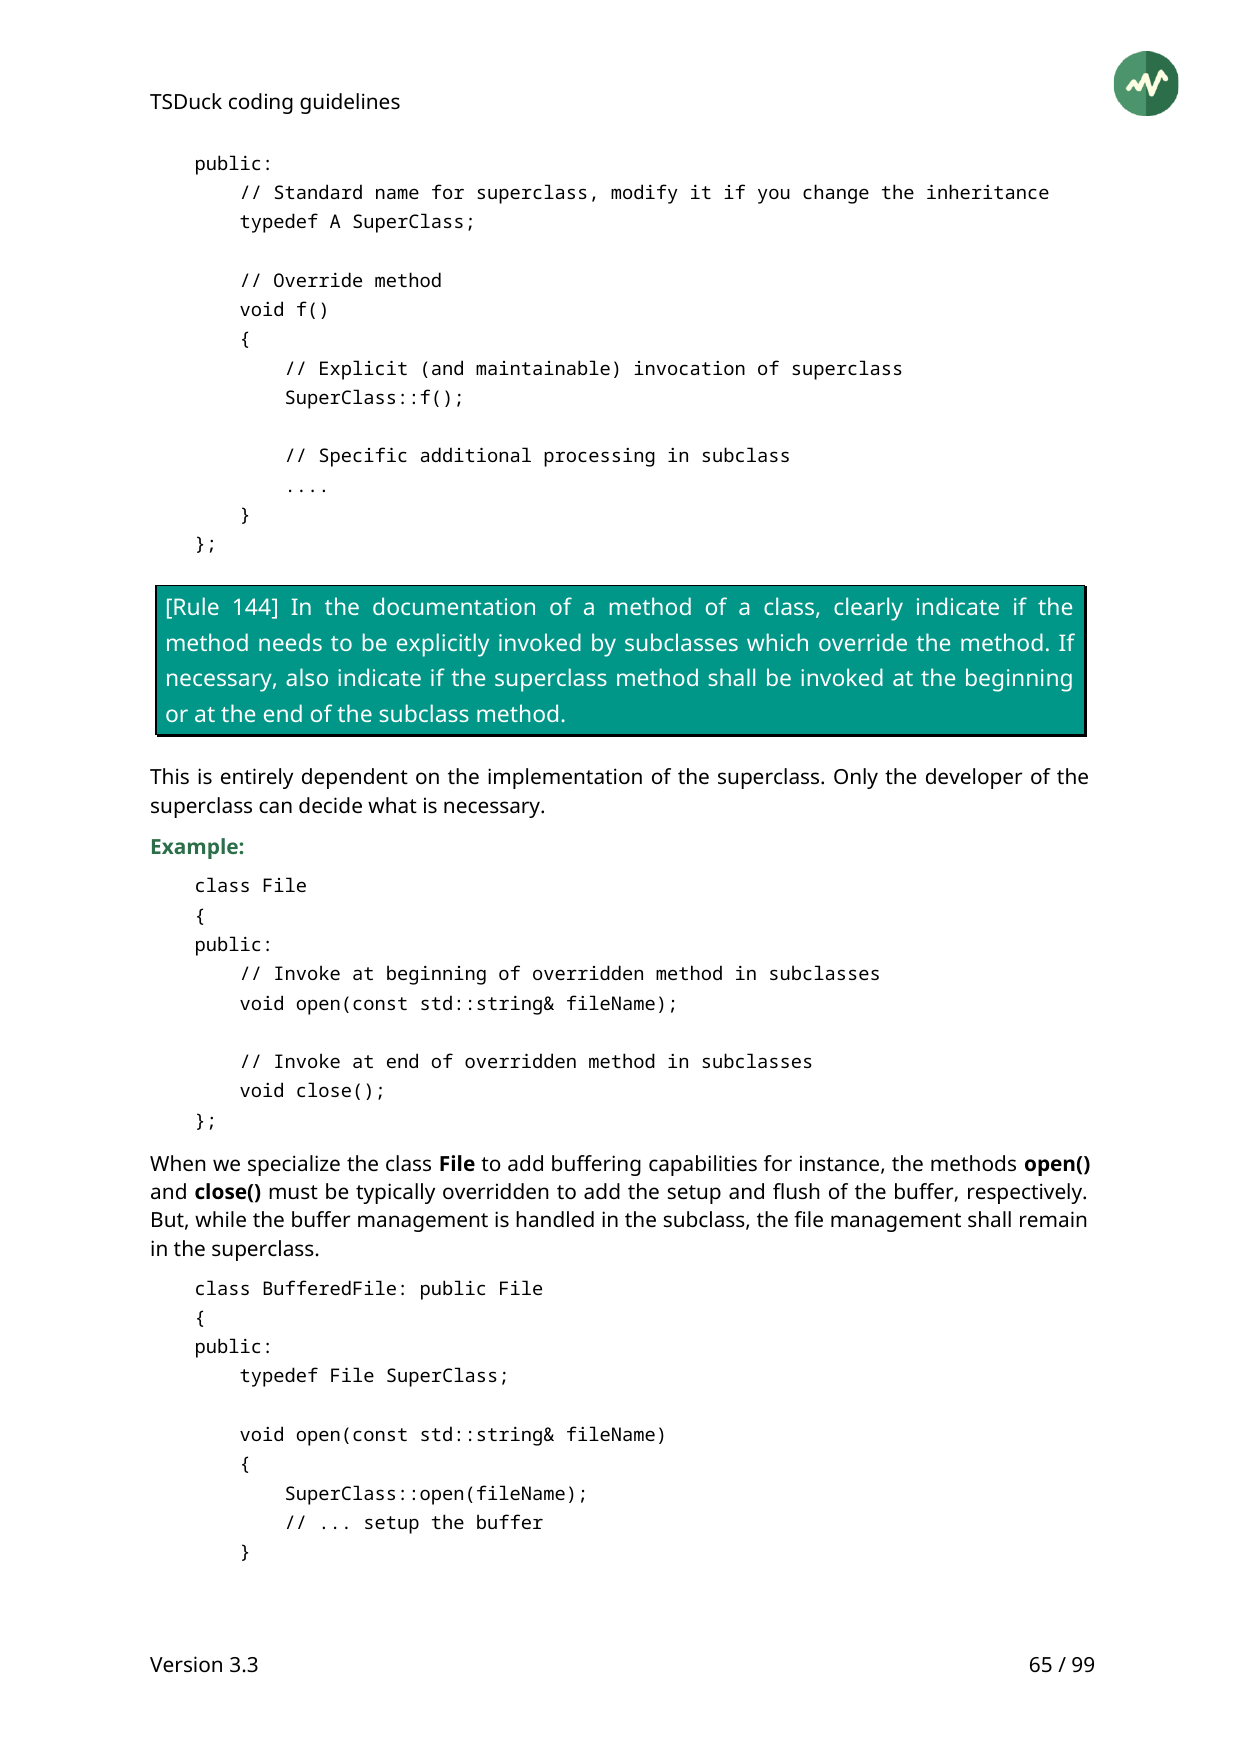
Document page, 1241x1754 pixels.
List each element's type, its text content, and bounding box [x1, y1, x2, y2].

text This is entirely dependent on the implementation of the superclass. Only the developer of the superclass can decide what is necessary. [150, 762, 1090, 819]
text .... [194, 472, 1090, 497]
text // Invoke at beginning of overridden method in subclasses [194, 961, 1090, 986]
text public: [194, 150, 1090, 176]
text } [194, 1538, 1090, 1564]
text class File [194, 873, 1090, 898]
text // Invoke at end of overridden method in subclasses [194, 1048, 1090, 1074]
text void f() [194, 296, 1090, 322]
text { [194, 902, 1090, 927]
text class BufferedFile: public File [194, 1275, 1090, 1300]
text Example: [150, 832, 1090, 860]
text // Standard name for superclass, modify it if you change the inheritance [194, 179, 1090, 205]
text public: [194, 1333, 1090, 1359]
text public: [194, 931, 1090, 957]
text SuperClass::open(fileName); [194, 1480, 1090, 1505]
text } [194, 501, 1090, 527]
text { [194, 1451, 1090, 1476]
text // Override method [194, 267, 1090, 293]
text void open(const std::string& fileName); [194, 990, 1090, 1015]
text typedef A SuperClass; [194, 208, 1090, 234]
text { [194, 1304, 1090, 1330]
text SuperClass::f(); [194, 384, 1090, 410]
text }; [194, 1107, 1090, 1132]
text // Explicit (and maintainable) invocation of superclass [194, 355, 1090, 380]
picture [1113, 51, 1179, 116]
text }; [194, 531, 1090, 556]
text // ... setup the buffer [194, 1509, 1090, 1534]
text typedef File SuperClass; [194, 1363, 1090, 1388]
text // Specific additional processing in subclass [194, 443, 1090, 468]
text { [194, 326, 1090, 351]
text void open(const std::string& fileName) [194, 1421, 1090, 1447]
text void close(); [194, 1078, 1090, 1103]
text When we specialize the class File to add buffering capabilities for instance, the methods open() and close() must be typically overridden to add the setup and flush of the buffer, respectively. But, while the buffer management is handled in the subclass, the file management shall remain in the superclass. [150, 1149, 1090, 1262]
